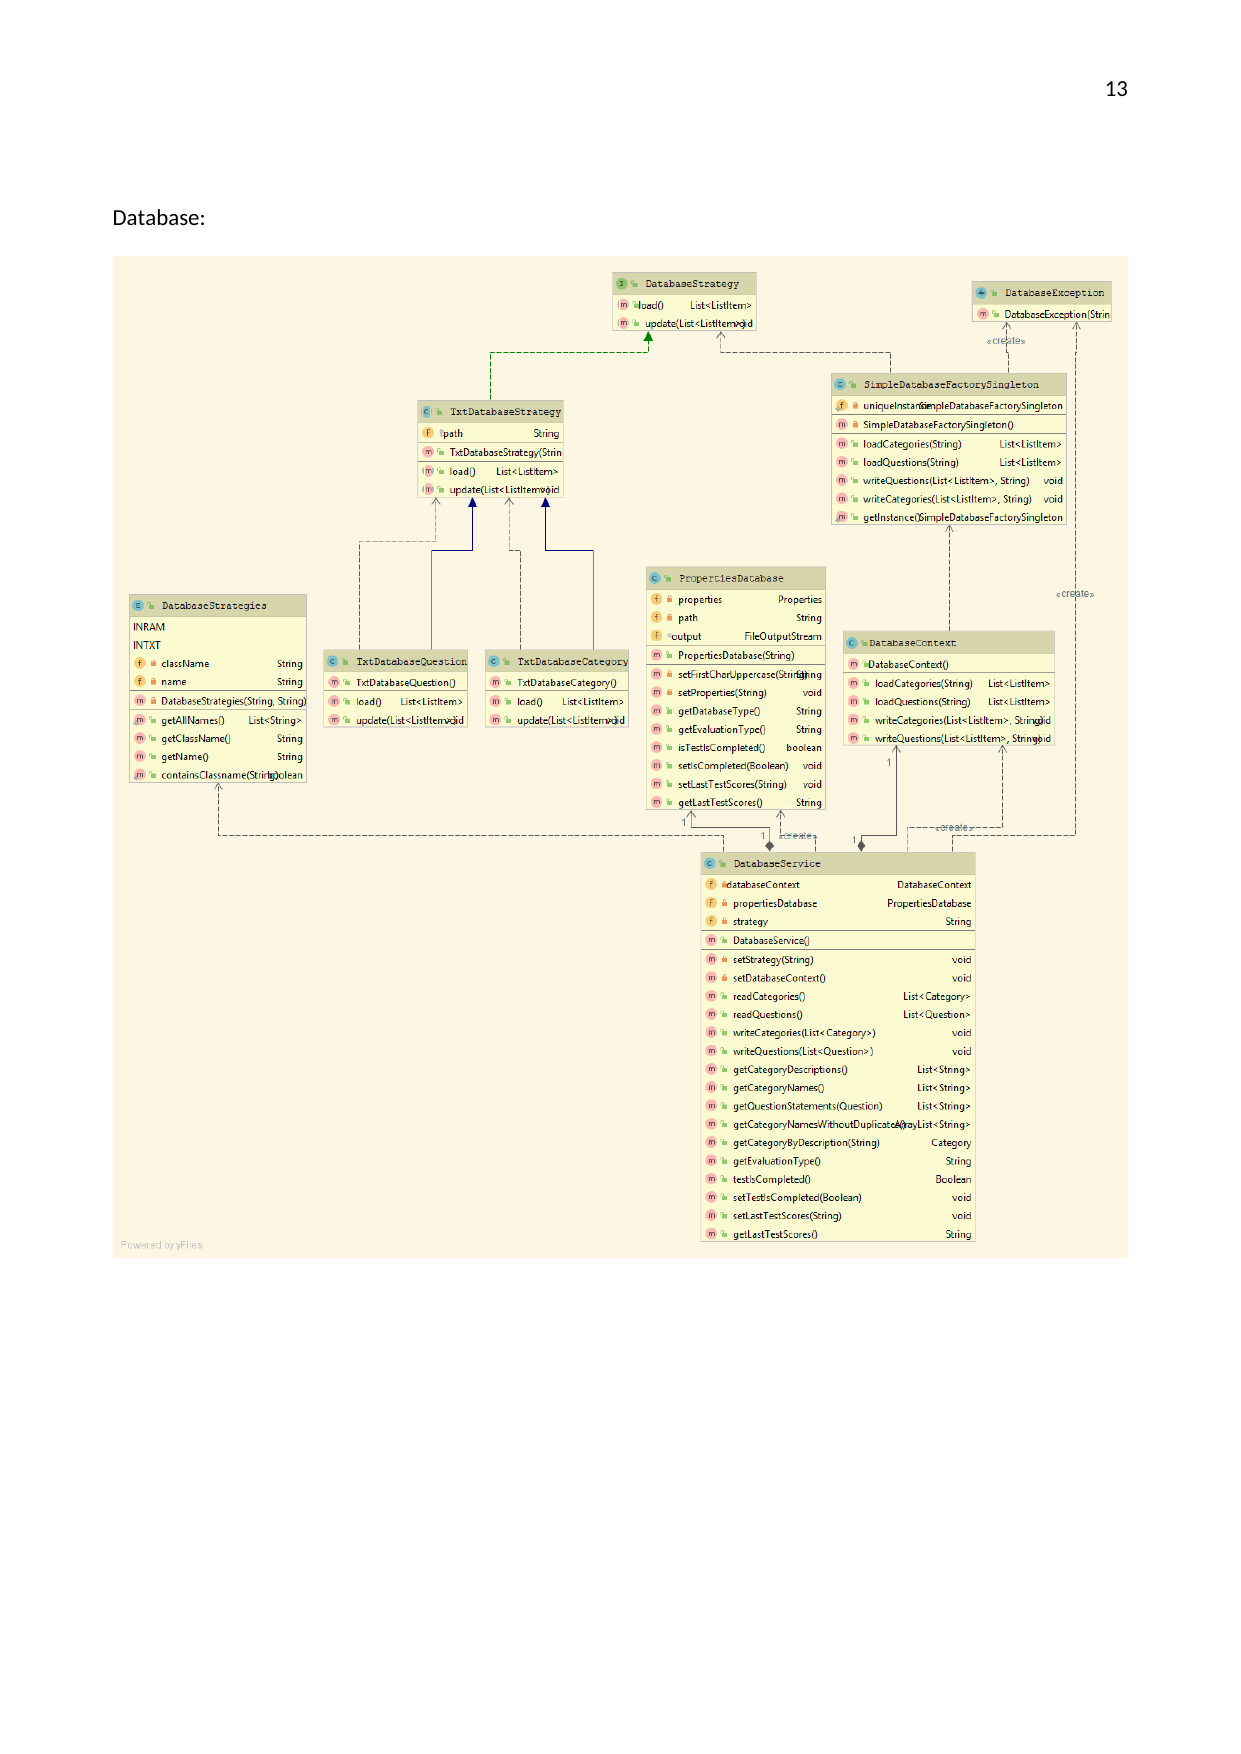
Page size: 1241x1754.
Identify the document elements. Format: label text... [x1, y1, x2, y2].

text Database: [112, 203, 1128, 231]
picture [112, 256, 1128, 1258]
